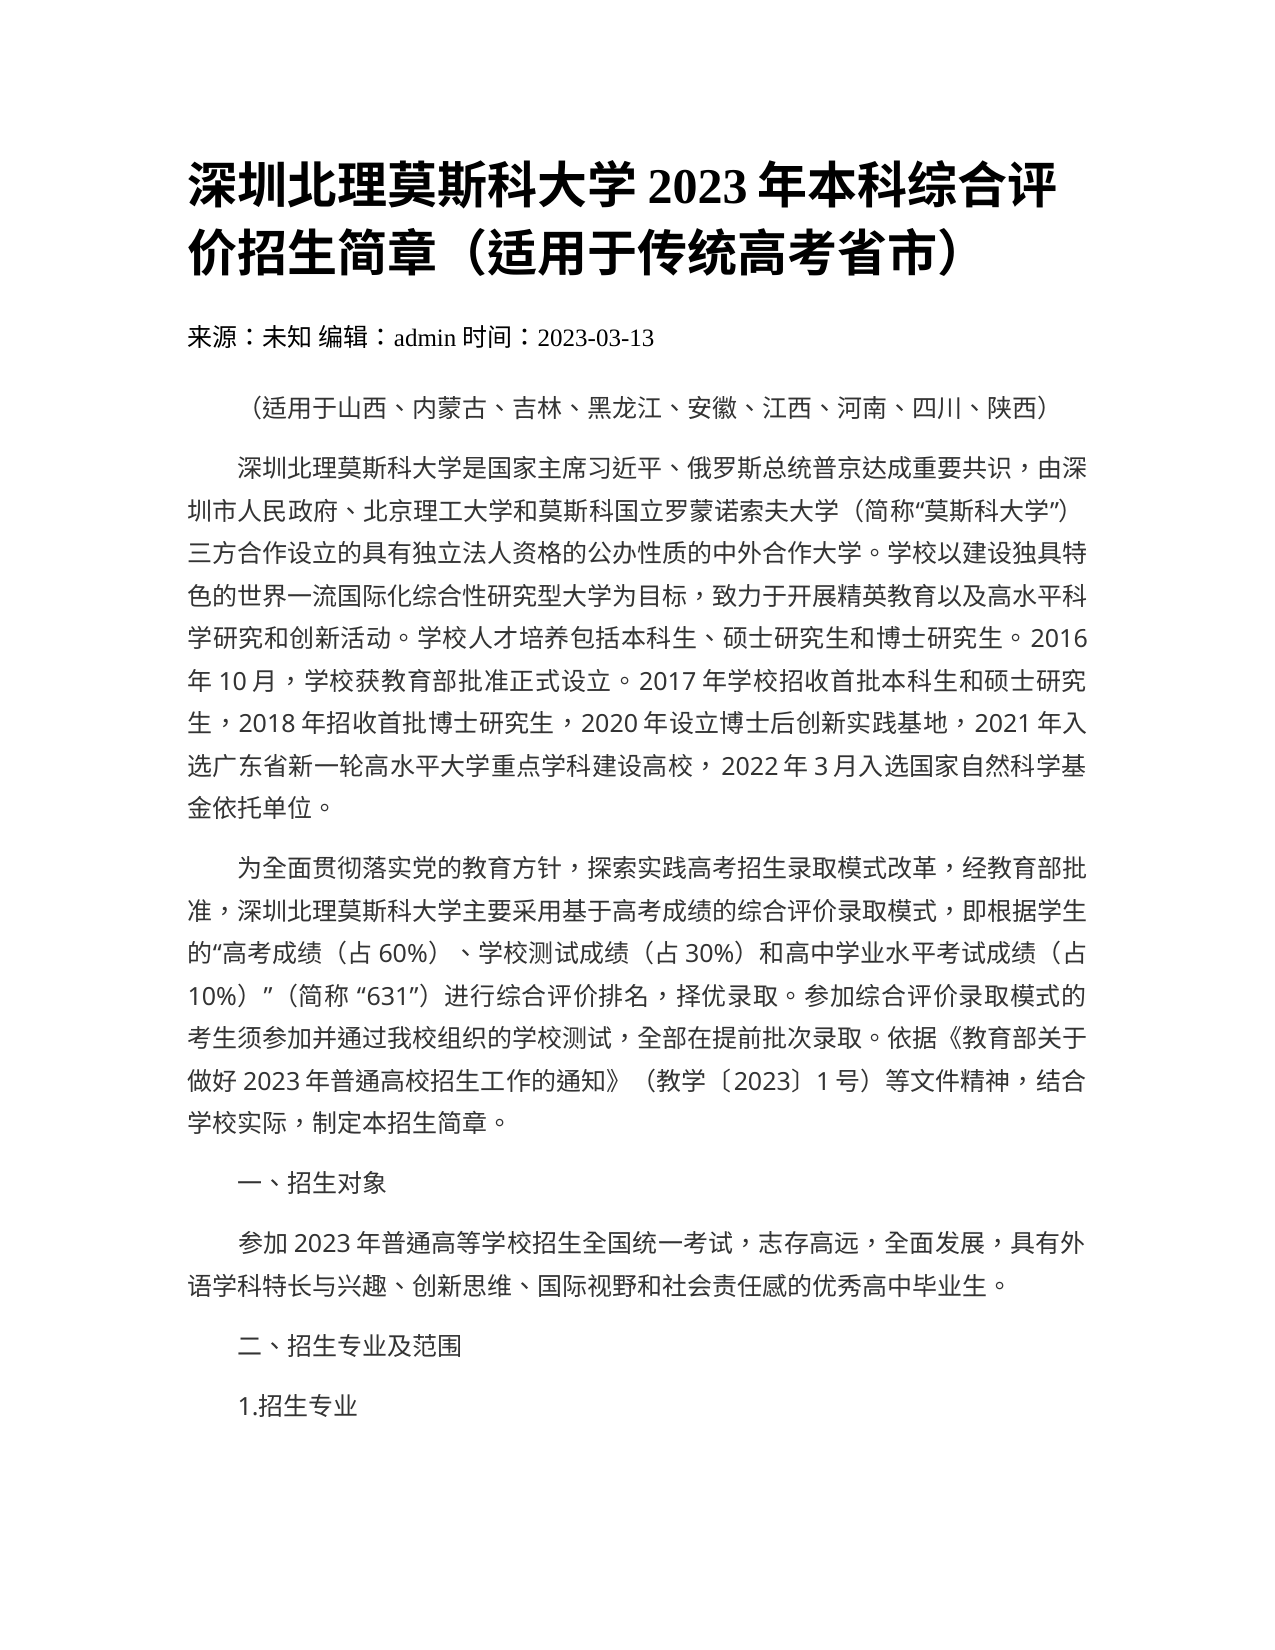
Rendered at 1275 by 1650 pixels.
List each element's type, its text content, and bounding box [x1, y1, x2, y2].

text （适用于山西、内蒙古、吉林、黑龙江、安徽、江西、河南、四川、陕西） [187, 383, 1087, 425]
text 深圳北理莫斯科大学是国家主席习近平、俄罗斯总统普京达成重要共识，由深圳市人民政府、北京理工大学和莫斯科国立罗蒙诺索夫大学（简称“莫斯科大学”）三方合作设立的具有独立法人资格的公办性质的中外合作大学。学校以建设独具特色的世界一流国际化综合性研究型大学为目标，致力于开展精英教育以及高水平科学研究和创新活动。学校人才培养包括本科生、硕士研究生和博士研究生。2016年10月，学校获教育部批准正式设立。2017年学校招收首批本科生和硕士研究生，2018年招收首批博士研究生，2020年设立博士后创新实践基地，2021年入选广东省新一轮高水平大学重点学科建设高校，2022年3月入选国家自然科学基金依托单位。 [187, 443, 1087, 825]
text 一、招生对象 [187, 1158, 1087, 1200]
text 来源：未知 编辑：admin 时间：2023-03-13 [187, 320, 1087, 354]
text 二、招生专业及范围 [187, 1320, 1087, 1363]
text 1.招生专业 [187, 1380, 1087, 1423]
text 参加2023年普通高等学校招生全国统一考试，志存高远，全面发展，具有外语学科特长与兴趣、创新思维、国际视野和社会责任感的优秀高中毕业生。 [187, 1218, 1087, 1303]
subtitle 深圳北理莫斯科大学2023年本科综合评价招生简章（适用于传统高考省市） [187, 150, 1087, 286]
text 为全面贯彻落实党的教育方针，探索实践高考招生录取模式改革，经教育部批准，深圳北理莫斯科大学主要采用基于高考成绩的综合评价录取模式，即根据学生的“高考成绩（占60%）、学校测试成绩（占30%）和高中学业水平考试成绩（占10%）”（简称 “631”）进行综合评价排名，择优录取。参加综合评价录取模式的考生须参加并通过我校组织的学校测试，全部在提前批次录取。依据《教育部关于做好2023年普通高校招生工作的通知》（教学〔2023〕1号）等文件精神，结合学校实际，制定本招生简章。 [187, 843, 1087, 1140]
